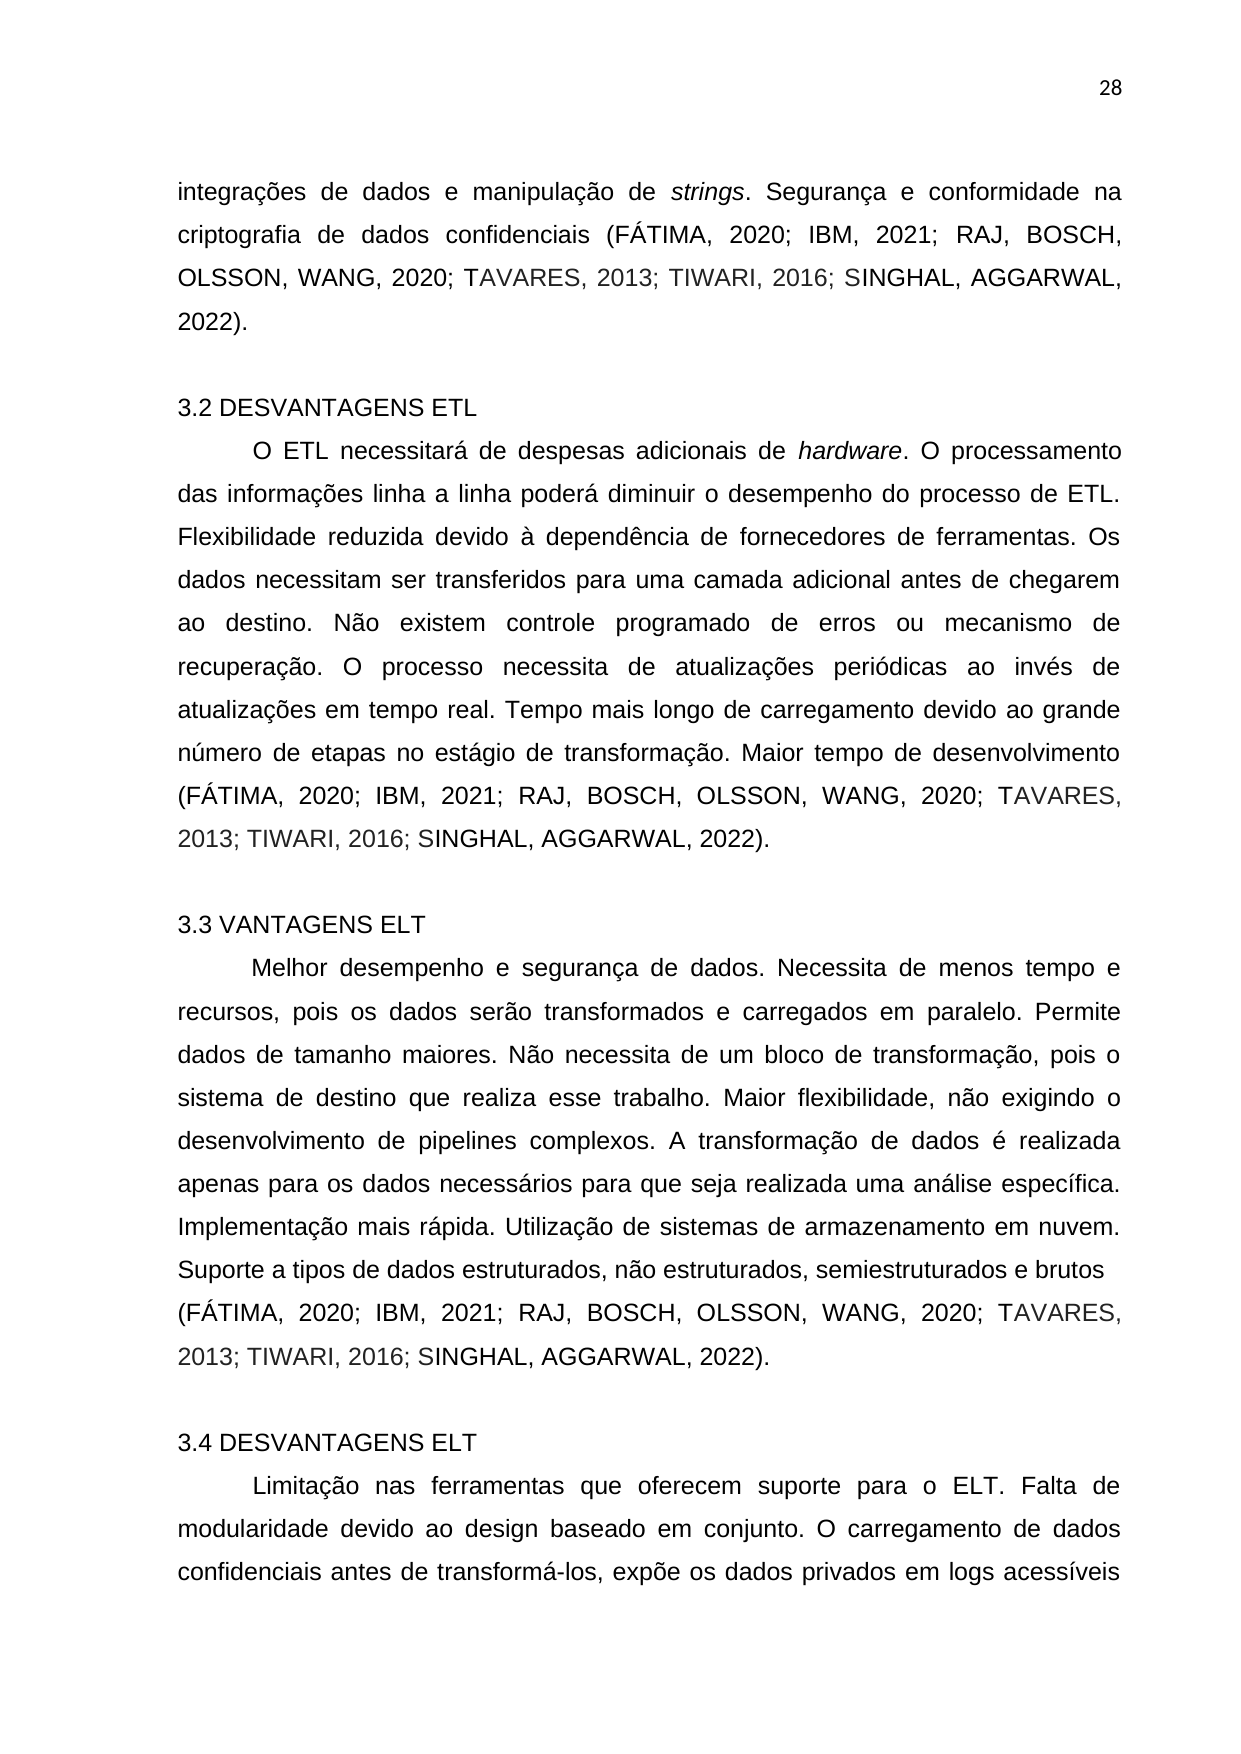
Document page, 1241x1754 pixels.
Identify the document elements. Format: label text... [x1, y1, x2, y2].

text Melhor desempenho e segurança de dados. Necessita de menos tempo e recursos, pois os dados serão transformados e carregados em paralelo. Permite dados de tamanho maiores. Não necessita de um bloco de transformação, pois o sistema de destino que realiza esse trabalho. Maior flexibilidade, não exigindo o desenvolvimento de pipelines complexos. A transformação de dados é realizada apenas para os dados necessários para que seja realizada uma análise específica. Implementação mais rápida. Utilização de sistemas de armazenamento em nuvem. Suporte a tipos de dados estruturados, não estruturados, semiestruturados e brutos [177, 953, 1122, 1284]
text 3.4 DESVANTAGENS ELT [177, 1428, 1122, 1457]
text O ETL necessitará de despesas adicionais de hardware. O processamento das informações linha a linha poderá diminuir o desempenho do processo de ETL. Flexibilidade reduzida devido à dependência de fornecedores de ferramentas. Os dados necessitam ser transferidos para uma camada adicional antes de chegarem ao destino. Não existem controle programado de erros ou mecanismo de recuperação. O processo necessita de atualizações periódicas ao invés de atualizações em tempo real. Tempo mais longo de carregamento devido ao grande número de etapas no estágio de transformação. Maior tempo de desenvolvimento (FÁTIMA, 2020; IBM, 2021; RAJ, BOSCH, OLSSON, WANG, 2020; TAVARES, 2013; TIWARI, 2016; SINGHAL, AGGARWAL, 2022). [177, 436, 1122, 853]
text 3.3 VANTAGENS ELT [177, 910, 1122, 939]
text 3.2 DESVANTAGENS ETL [177, 393, 1122, 422]
text (FÁTIMA, 2020; IBM, 2021; RAJ, BOSCH, OLSSON, WANG, 2020; TAVARES, 2013; TIWARI, 2016; SINGHAL, AGGARWAL, 2022). [177, 1298, 1122, 1370]
